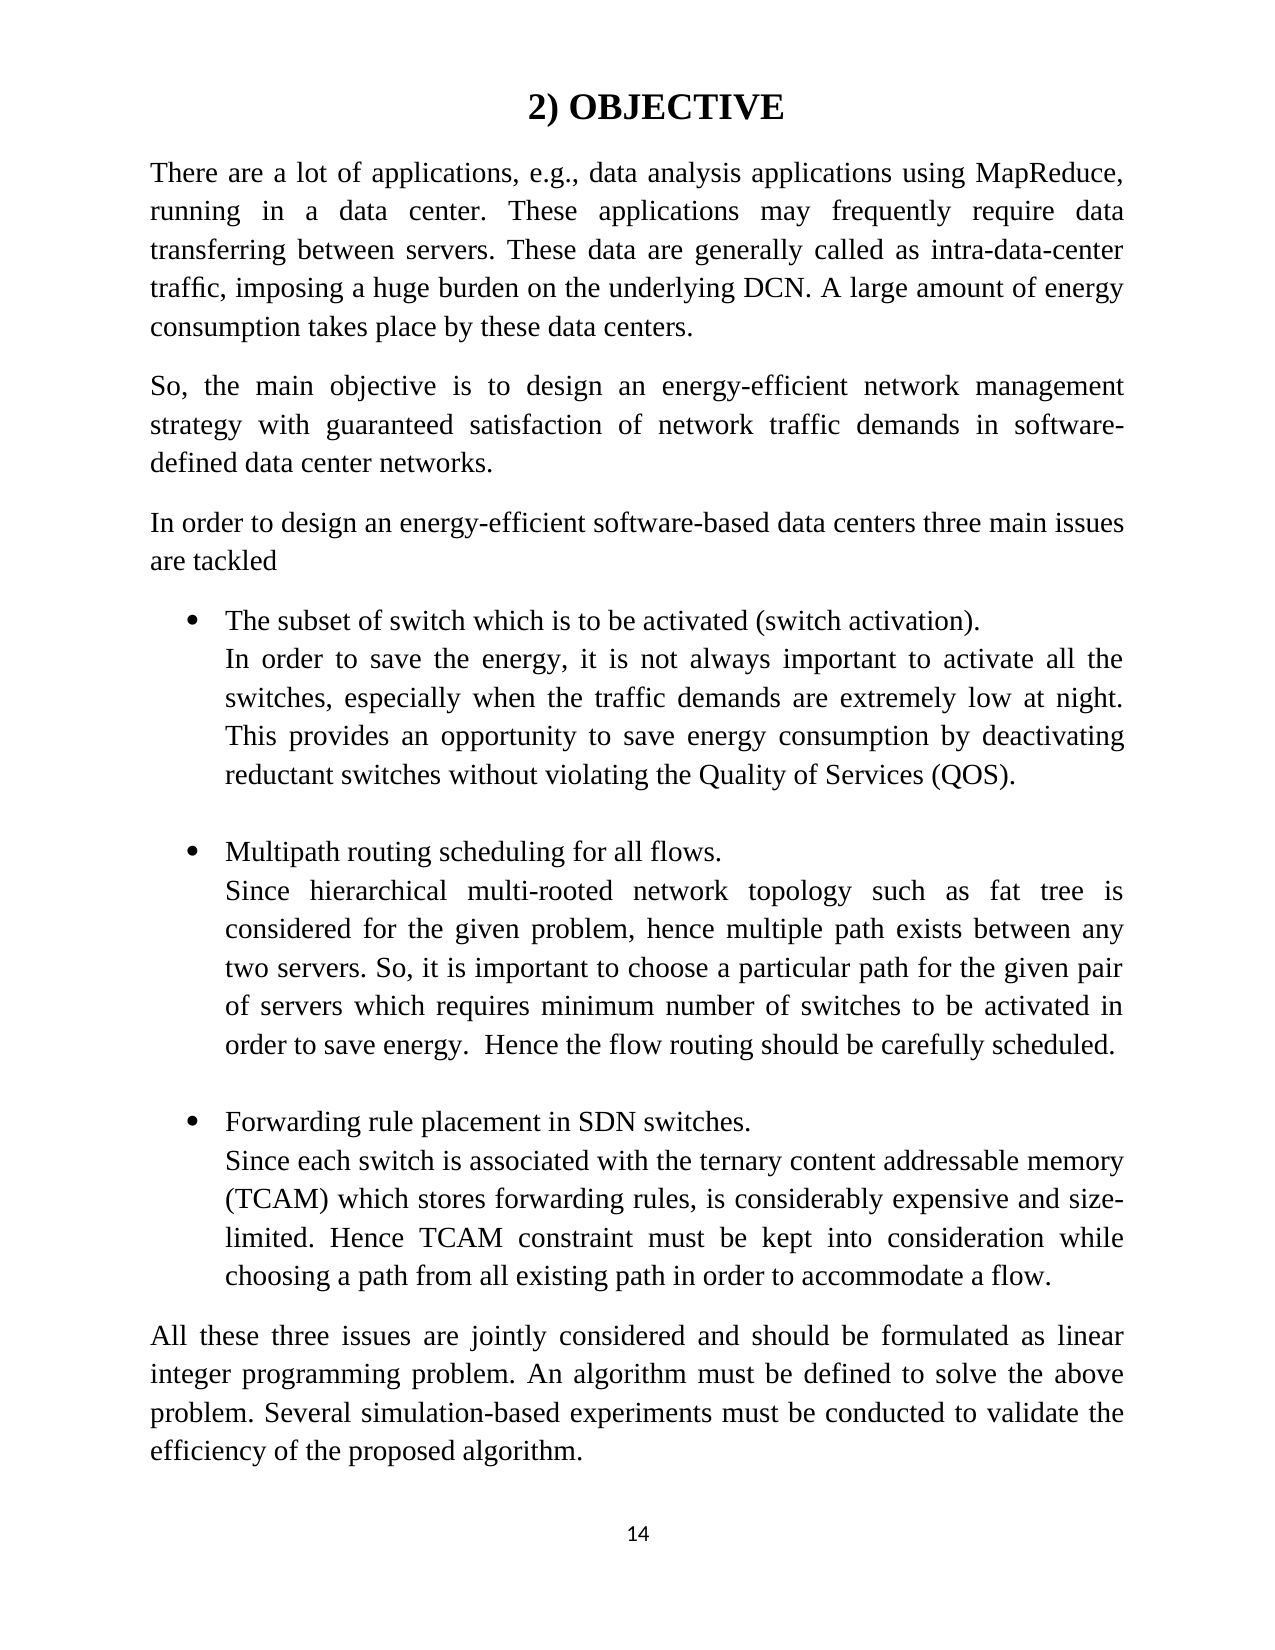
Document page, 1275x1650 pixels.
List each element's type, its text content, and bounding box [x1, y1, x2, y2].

list Multipath routing scheduling for all flows. [187, 834, 1125, 868]
text There are a lot of applications, e.g., data analysis applications using MapReduce, running in a data center. These applications may frequently require data transferring between servers. These data are generally called as intra-data-center trafﬁc, imposing a huge burden on the underlying DCN. A large amount of energy consumption takes place by these data centers. [150, 155, 1125, 342]
text In order to design an energy-efficient software-based data centers three main issues are tackled [150, 505, 1125, 577]
list Since each switch is associated with the ternary content addressable memory (TCAM) which stores forwarding rules, is considerably expensive and size-limited. Hence TCAM constraint must be kept into consideration while choosing a path from all existing path in order to accommodate a flow. [225, 1143, 1125, 1292]
list Since hierarchical multi-rooted network topology such as fat tree is considered for the given problem, hence multiple path exists between any two servers. So, it is important to choose a particular path for the given pair of servers which requires minimum number of switches to be activated in order to save energy. Hence the flow routing should be carefully scheduled. [225, 873, 1125, 1060]
text So, the main objective is to design an energy-efficient network management strategy with guaranteed satisfaction of network traffic demands in software-defined data center networks. [150, 368, 1125, 479]
list The subset of switch which is to be activated (switch activation). [187, 603, 1125, 636]
list Forwarding rule placement in SDN switches. [187, 1104, 1125, 1138]
list In order to save the energy, it is not always important to activate all the switches, especially when the traffic demands are extremely low at night. This provides an opportunity to save energy consumption by deactivating reductant switches without violating the Quality of Services (QOS). [225, 641, 1125, 791]
list OBJECTIVE [187, 84, 1125, 127]
text All these three issues are jointly considered and should be formulated as linear integer programming problem. An algorithm must be defined to solve the above problem. Several simulation-based experiments must be conducted to validate the efficiency of the proposed algorithm. [150, 1318, 1125, 1467]
